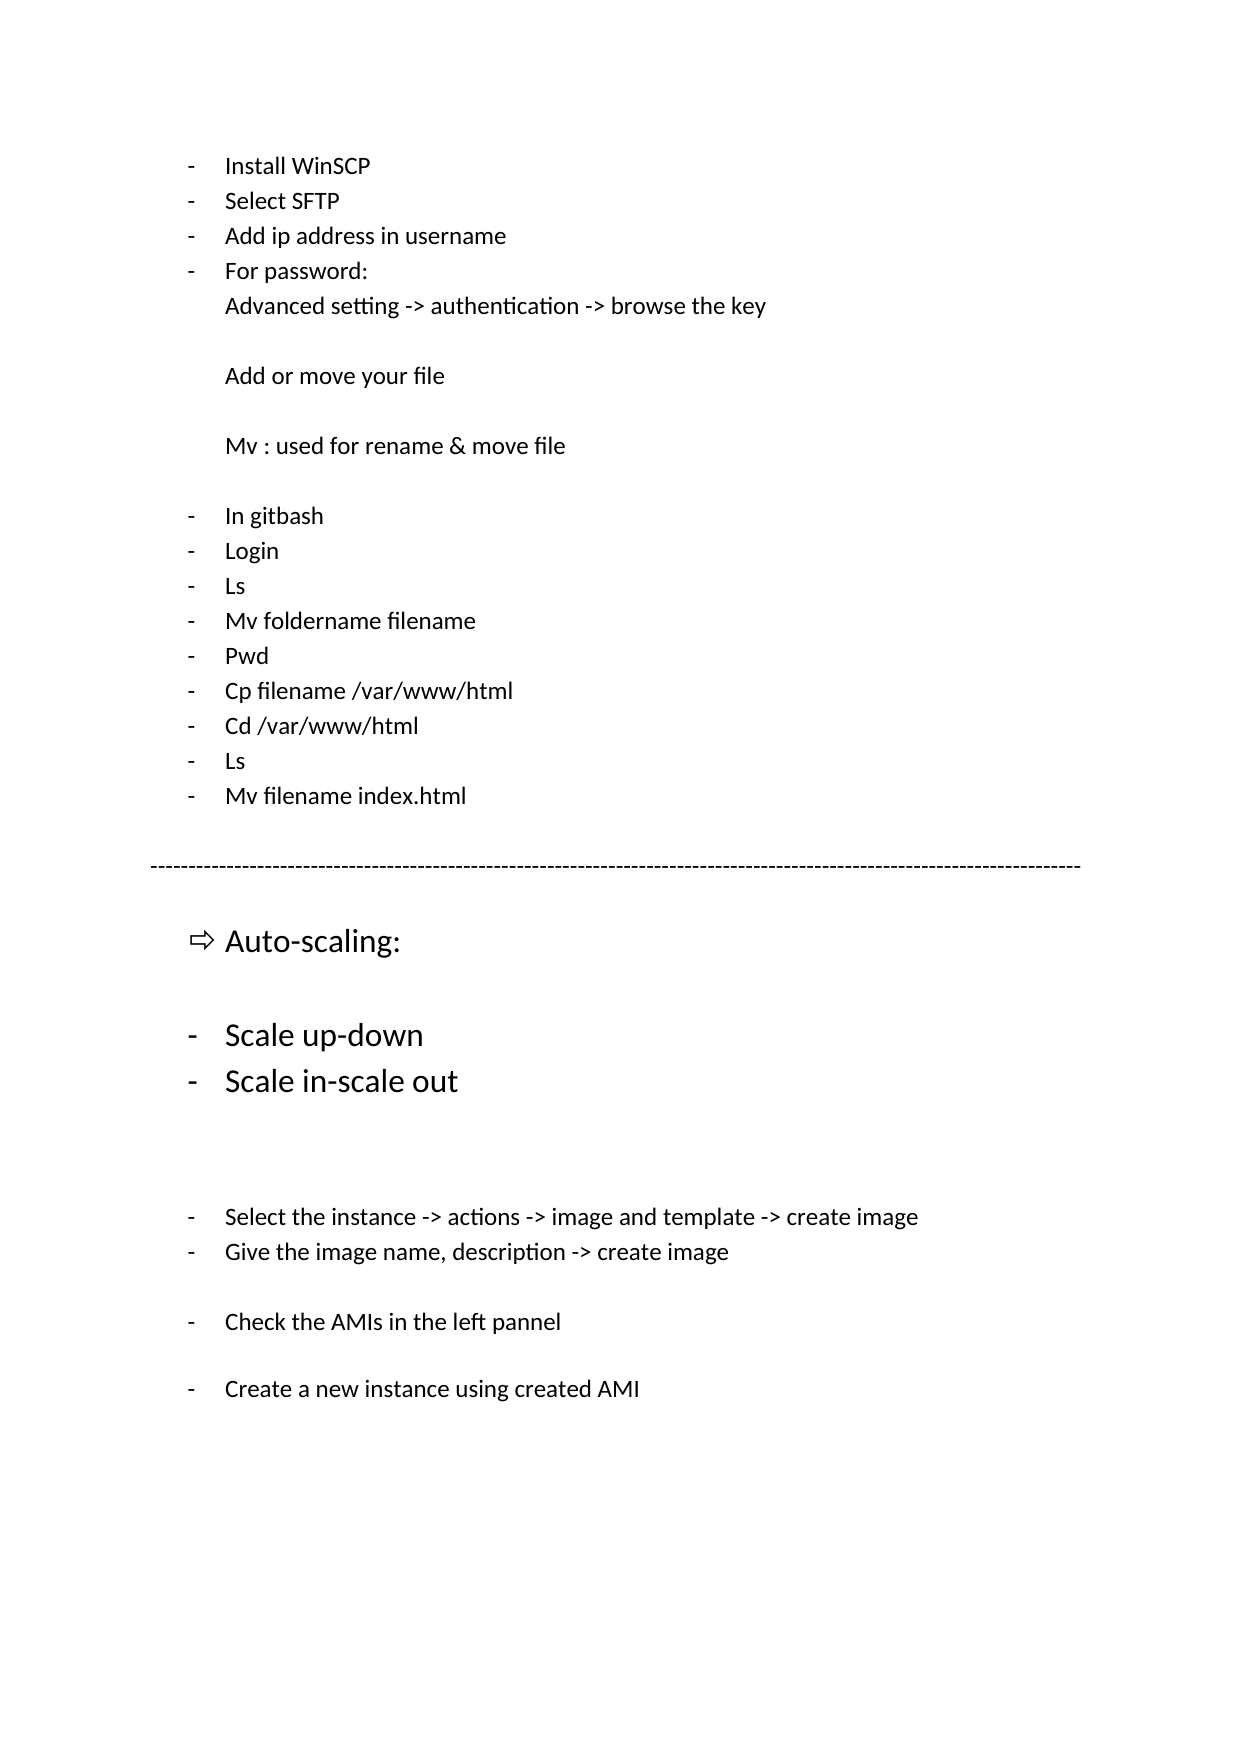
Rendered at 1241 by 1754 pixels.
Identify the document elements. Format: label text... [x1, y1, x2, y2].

text -------------------------------------------------------------------------------------------------------------------------- [150, 850, 1090, 881]
list Mv filename index.html [187, 780, 1090, 811]
list Check the AMIs in the left pannel [187, 1306, 1090, 1336]
list Pwd [187, 640, 1090, 671]
list Cp filename /var/www/html [187, 675, 1090, 706]
list Select SFTP [187, 185, 1090, 216]
list Cd /var/www/html [187, 710, 1090, 741]
list Add or move your file [225, 360, 1090, 391]
list Ls [187, 745, 1090, 776]
list Scale up-down [187, 1013, 1090, 1054]
list Create a new instance using created AMI [187, 1373, 1090, 1404]
list Login [187, 535, 1090, 566]
list For password: [187, 255, 1090, 286]
list Ls [187, 570, 1090, 601]
list In gitbash [187, 500, 1090, 531]
list Add ip address in username [187, 220, 1090, 251]
list Scale in-scale out [187, 1060, 1090, 1101]
list Mv : used for rename & move file [225, 430, 1090, 461]
list Mv foldername filename [187, 605, 1090, 636]
list Install WinSCP [187, 150, 1090, 181]
list Give the image name, description -> create image [187, 1236, 1090, 1266]
list Select the instance -> actions -> image and template -> create image [187, 1201, 1090, 1231]
list Advanced setting -> authentication -> browse the key [225, 290, 1090, 321]
list Auto-scaling: [187, 920, 1090, 961]
